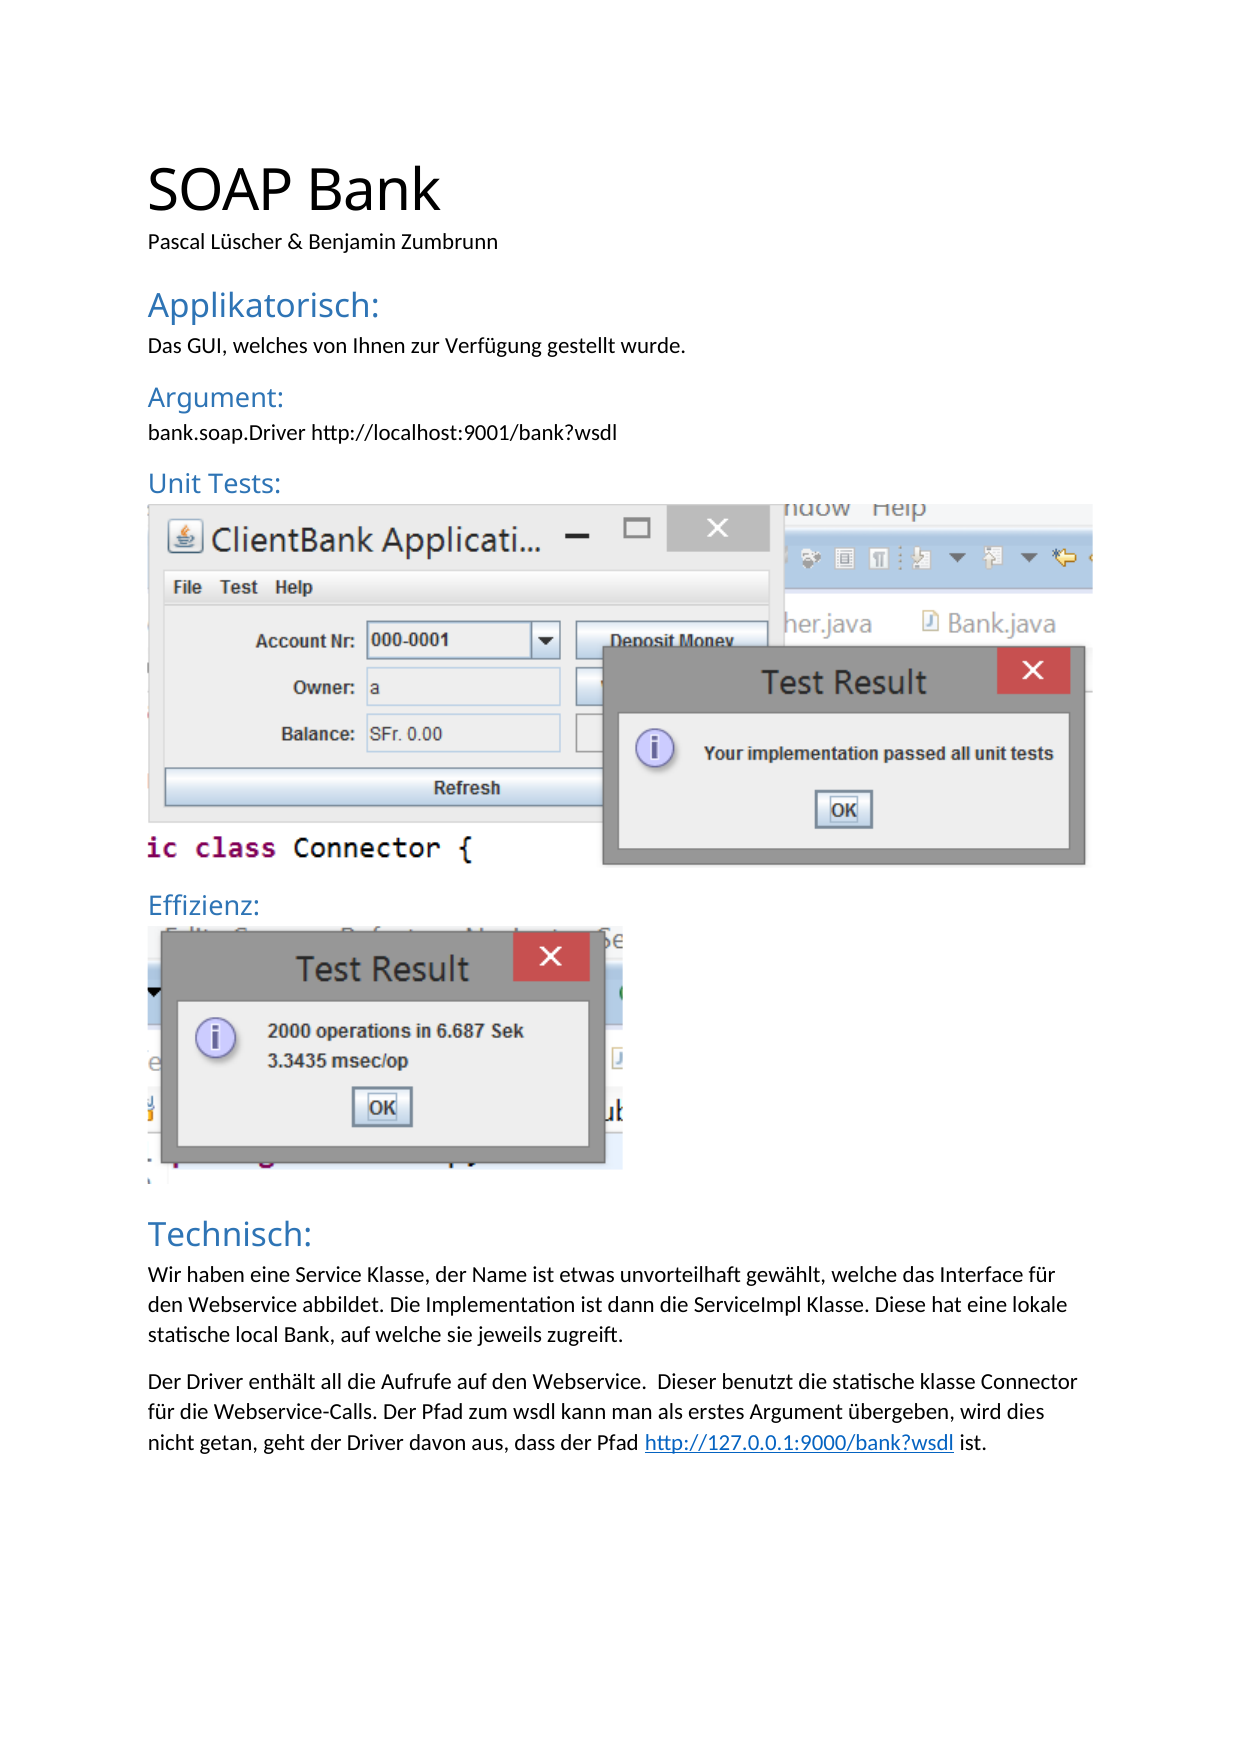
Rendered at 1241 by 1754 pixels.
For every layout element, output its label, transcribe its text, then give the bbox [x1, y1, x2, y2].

text bank.soap.Driver http://localhost:9001/bank?wsdl [148, 418, 1093, 446]
subtitle Unit Tests: [148, 465, 1093, 502]
text Pascal Lüscher & Benjamin Zumbrunn [148, 227, 1093, 255]
text Wir haben eine Service Klasse, der Name ist etwas unvorteilhaft gewählt, welche das Interface für den Webservice abbildet. Die Implementation ist dann die ServiceImpl Klasse. Diese hat eine lokale statische local Bank, auf welche sie jeweils zugreift. [148, 1260, 1093, 1348]
picture [147, 926, 623, 1184]
title SOAP Bank [148, 148, 1093, 227]
picture [147, 504, 1093, 868]
subtitle Argument: [148, 378, 1093, 415]
subtitle Applikatorisch: [148, 282, 1093, 328]
subtitle Technisch: [148, 1211, 1093, 1256]
text Das GUI, welches von Ihnen zur Verfügung gestellt wurde. [148, 331, 1093, 359]
text Der Driver enthält all die Aufrufe auf den Webservice. Dieser benutzt die statische klasse Connector für die Webservice-Calls. Der Pfad zum wsdl kann man als erstes Argument übergeben, wird dies nicht getan, geht der Driver davon aus, dass der Pfad http://127.0.0.1:9000/bank?wsdl ist. [148, 1367, 1093, 1456]
subtitle Effizienz: [148, 886, 1093, 923]
